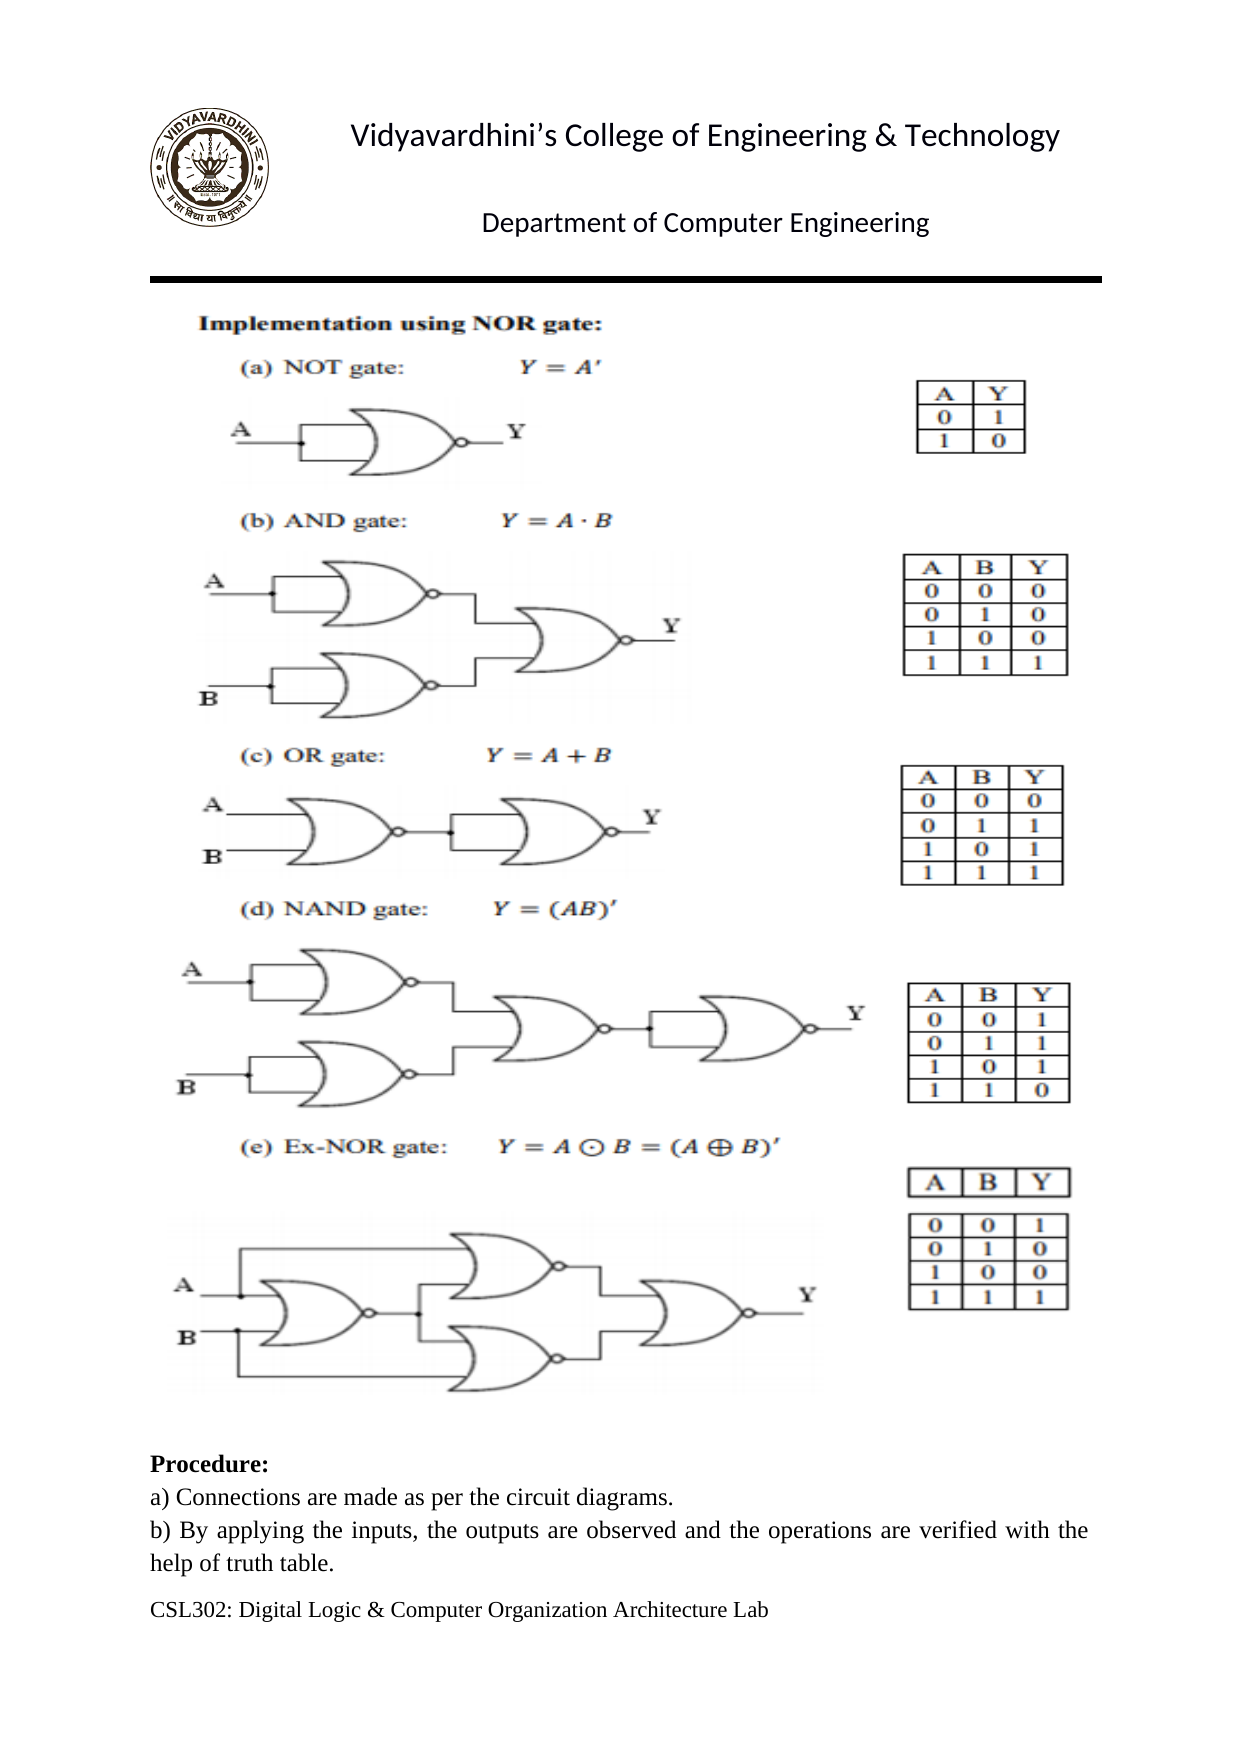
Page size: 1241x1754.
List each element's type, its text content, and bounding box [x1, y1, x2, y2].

picture [150, 108, 269, 227]
text a) Connections are made as per the circuit diagrams. [150, 1482, 1090, 1510]
text b) By applying the inputs, the outputs are observed and the operations are verified with the help of truth table. [150, 1515, 1090, 1576]
picture [160, 310, 1080, 1395]
text Procedure: [150, 1449, 1090, 1477]
